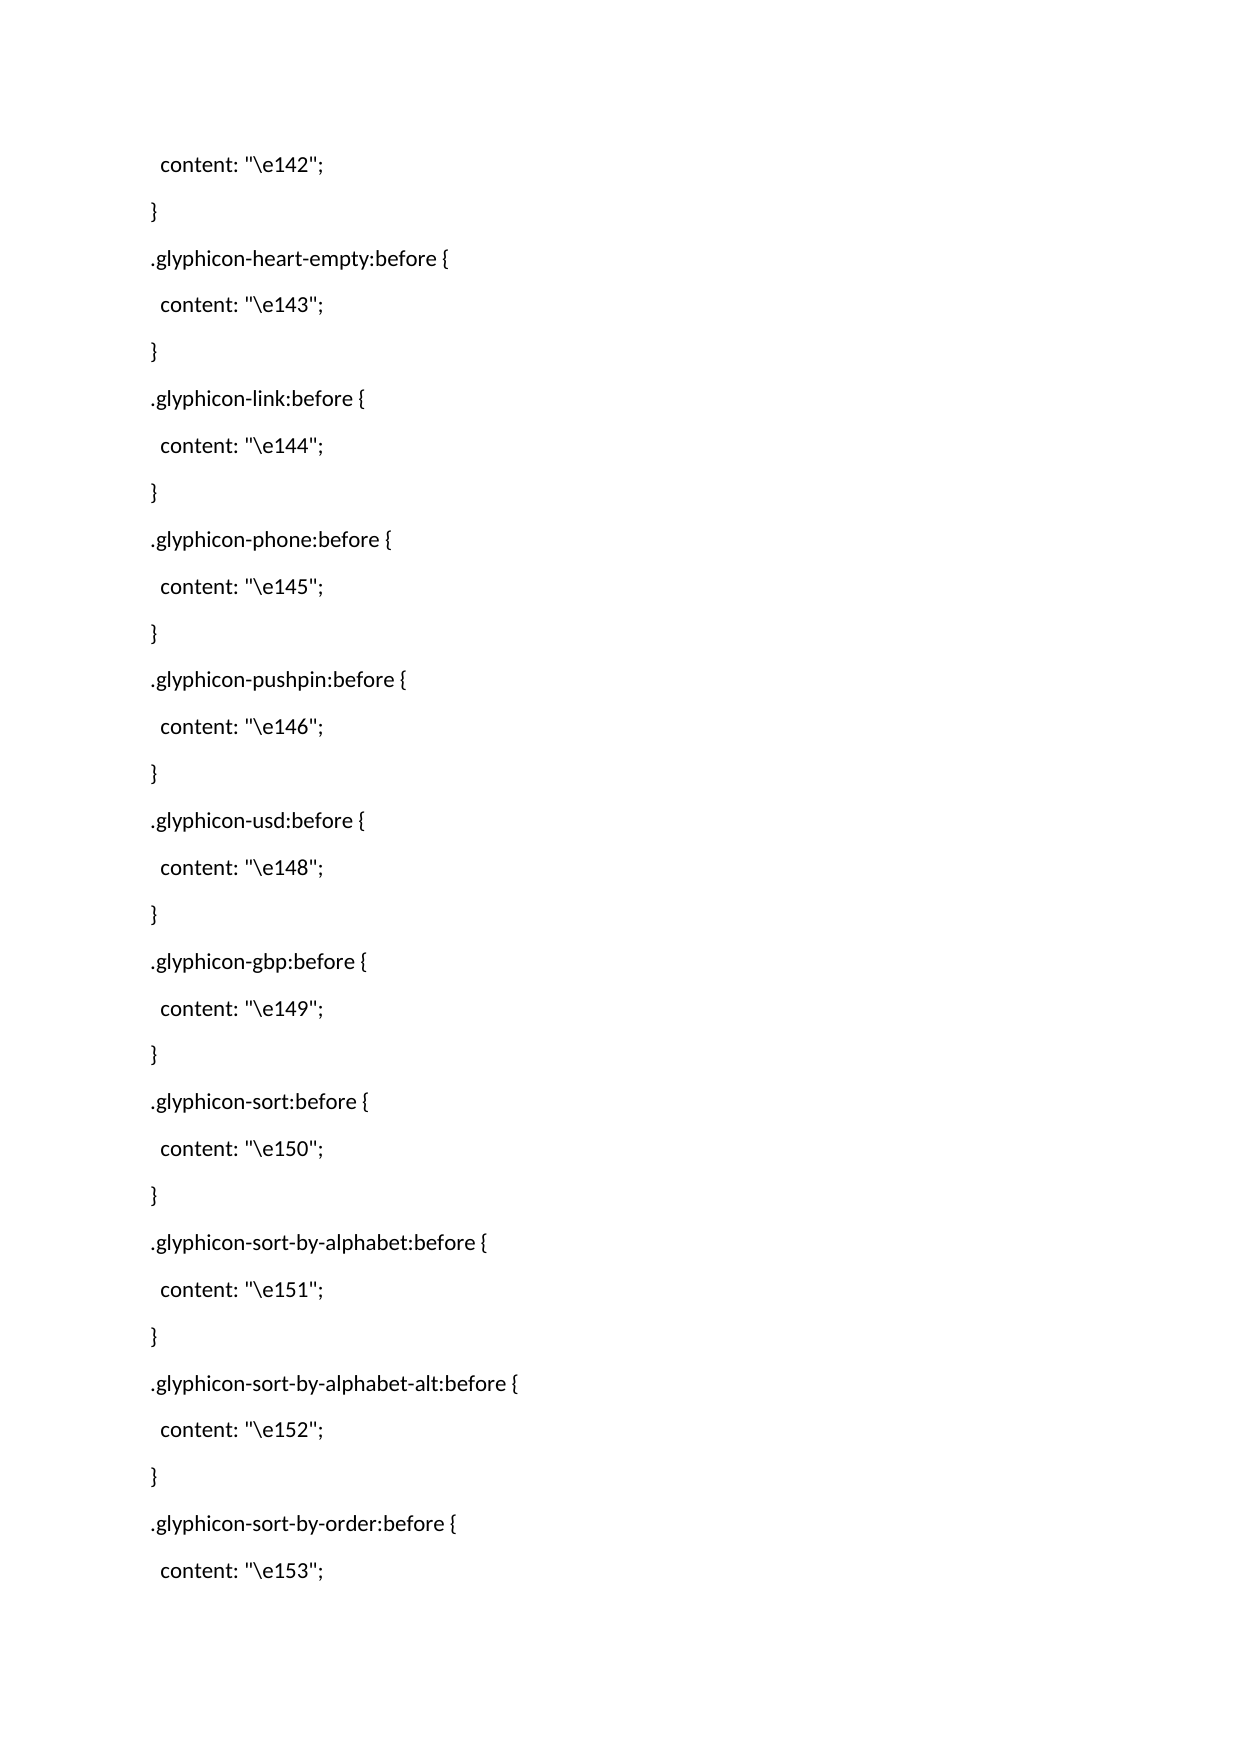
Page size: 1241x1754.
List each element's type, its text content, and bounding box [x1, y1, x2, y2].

text } [150, 1181, 1090, 1209]
text } [150, 337, 1090, 366]
text } [150, 1041, 1090, 1069]
text .glyphicon-sort-by-alphabet-alt:before { [150, 1369, 1090, 1397]
text content: "\e142"; [150, 150, 1090, 178]
text .glyphicon-link:before { [150, 384, 1090, 412]
text content: "\e146"; [150, 712, 1090, 741]
text .glyphicon-heart-empty:before { [150, 244, 1090, 272]
text .glyphicon-usd:before { [150, 806, 1090, 834]
text content: "\e153"; [150, 1556, 1090, 1584]
text } [150, 478, 1090, 506]
text content: "\e144"; [150, 431, 1090, 459]
text .glyphicon-phone:before { [150, 525, 1090, 553]
text content: "\e145"; [150, 572, 1090, 600]
text content: "\e143"; [150, 291, 1090, 319]
text .glyphicon-gbp:before { [150, 947, 1090, 975]
text .glyphicon-pushpin:before { [150, 666, 1090, 694]
text content: "\e148"; [150, 853, 1090, 881]
text } [150, 1322, 1090, 1350]
text content: "\e149"; [150, 994, 1090, 1022]
text content: "\e151"; [150, 1275, 1090, 1303]
text .glyphicon-sort:before { [150, 1087, 1090, 1116]
text } [150, 759, 1090, 787]
text } [150, 619, 1090, 647]
text } [150, 1462, 1090, 1491]
text } [150, 900, 1090, 928]
text } [150, 197, 1090, 225]
text .glyphicon-sort-by-order:before { [150, 1509, 1090, 1537]
text content: "\e150"; [150, 1134, 1090, 1162]
text .glyphicon-sort-by-alphabet:before { [150, 1228, 1090, 1256]
text content: "\e152"; [150, 1416, 1090, 1444]
